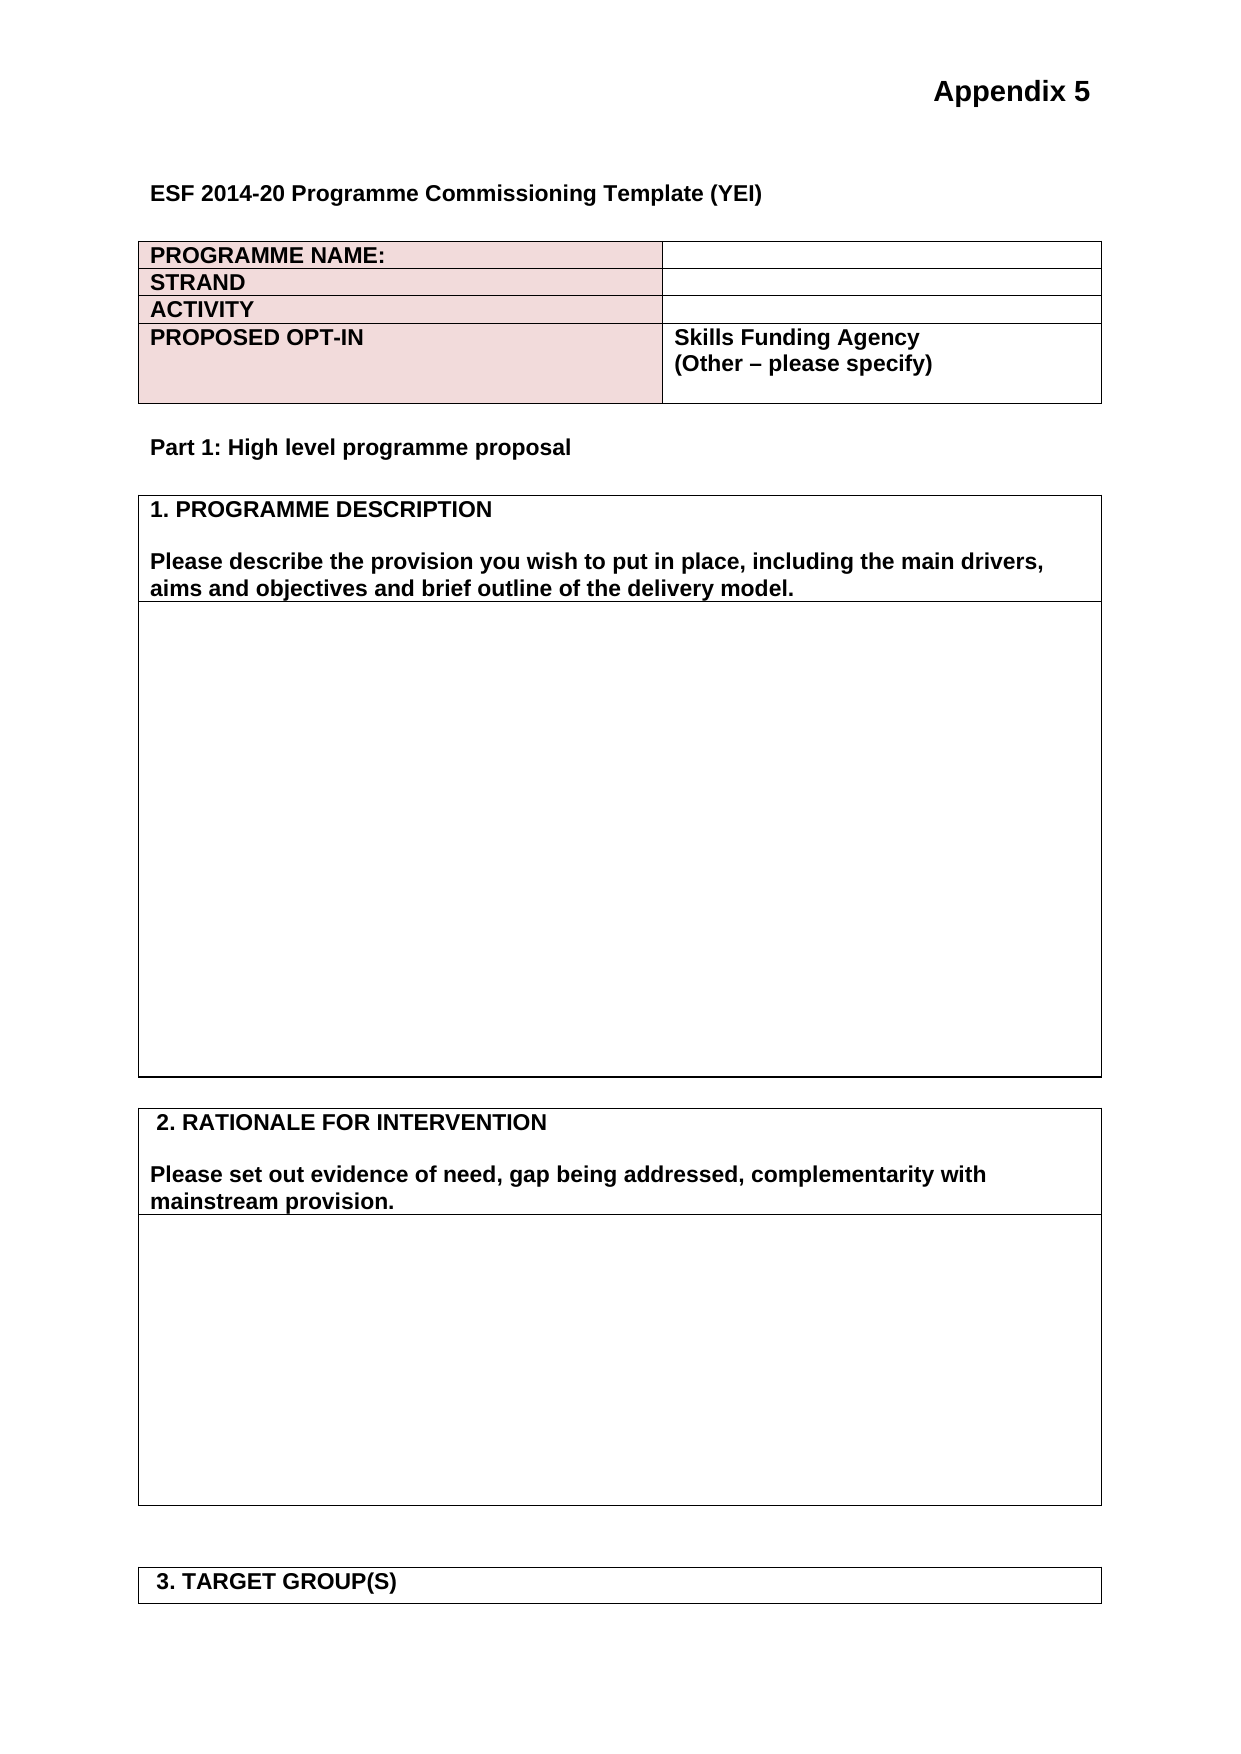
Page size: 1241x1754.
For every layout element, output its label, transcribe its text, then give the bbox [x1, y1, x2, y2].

text ESF 2014-20 Programme Commissioning Template (YEI) [150, 180, 1090, 207]
table_cell [139, 1215, 1101, 1505]
table_header [663, 242, 1101, 268]
text Part 1: High level programme proposal [150, 434, 1090, 461]
table_cell [663, 296, 1101, 323]
table_header PROGRAMME NAME: [139, 242, 662, 268]
table_cell [663, 269, 1101, 295]
table_header 2. RATIONALE FOR INTERVENTION Please set out evidence of need, gap being addressed, complementarity with mainstream provision. [139, 1109, 1101, 1214]
table_cell Skills Funding Agency (Other – please specify) [663, 324, 1101, 403]
table_cell PROPOSED OPT-IN [139, 324, 662, 403]
table_cell ACTIVITY [139, 296, 662, 323]
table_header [139, 1568, 1101, 1603]
table_cell STRAND [139, 269, 662, 295]
table_header 1. PROGRAMME DESCRIPTION Please describe the provision you wish to put in place, including the main drivers, aims and objectives and brief outline of the delivery model. [139, 496, 1101, 601]
table_cell [139, 602, 1101, 1076]
